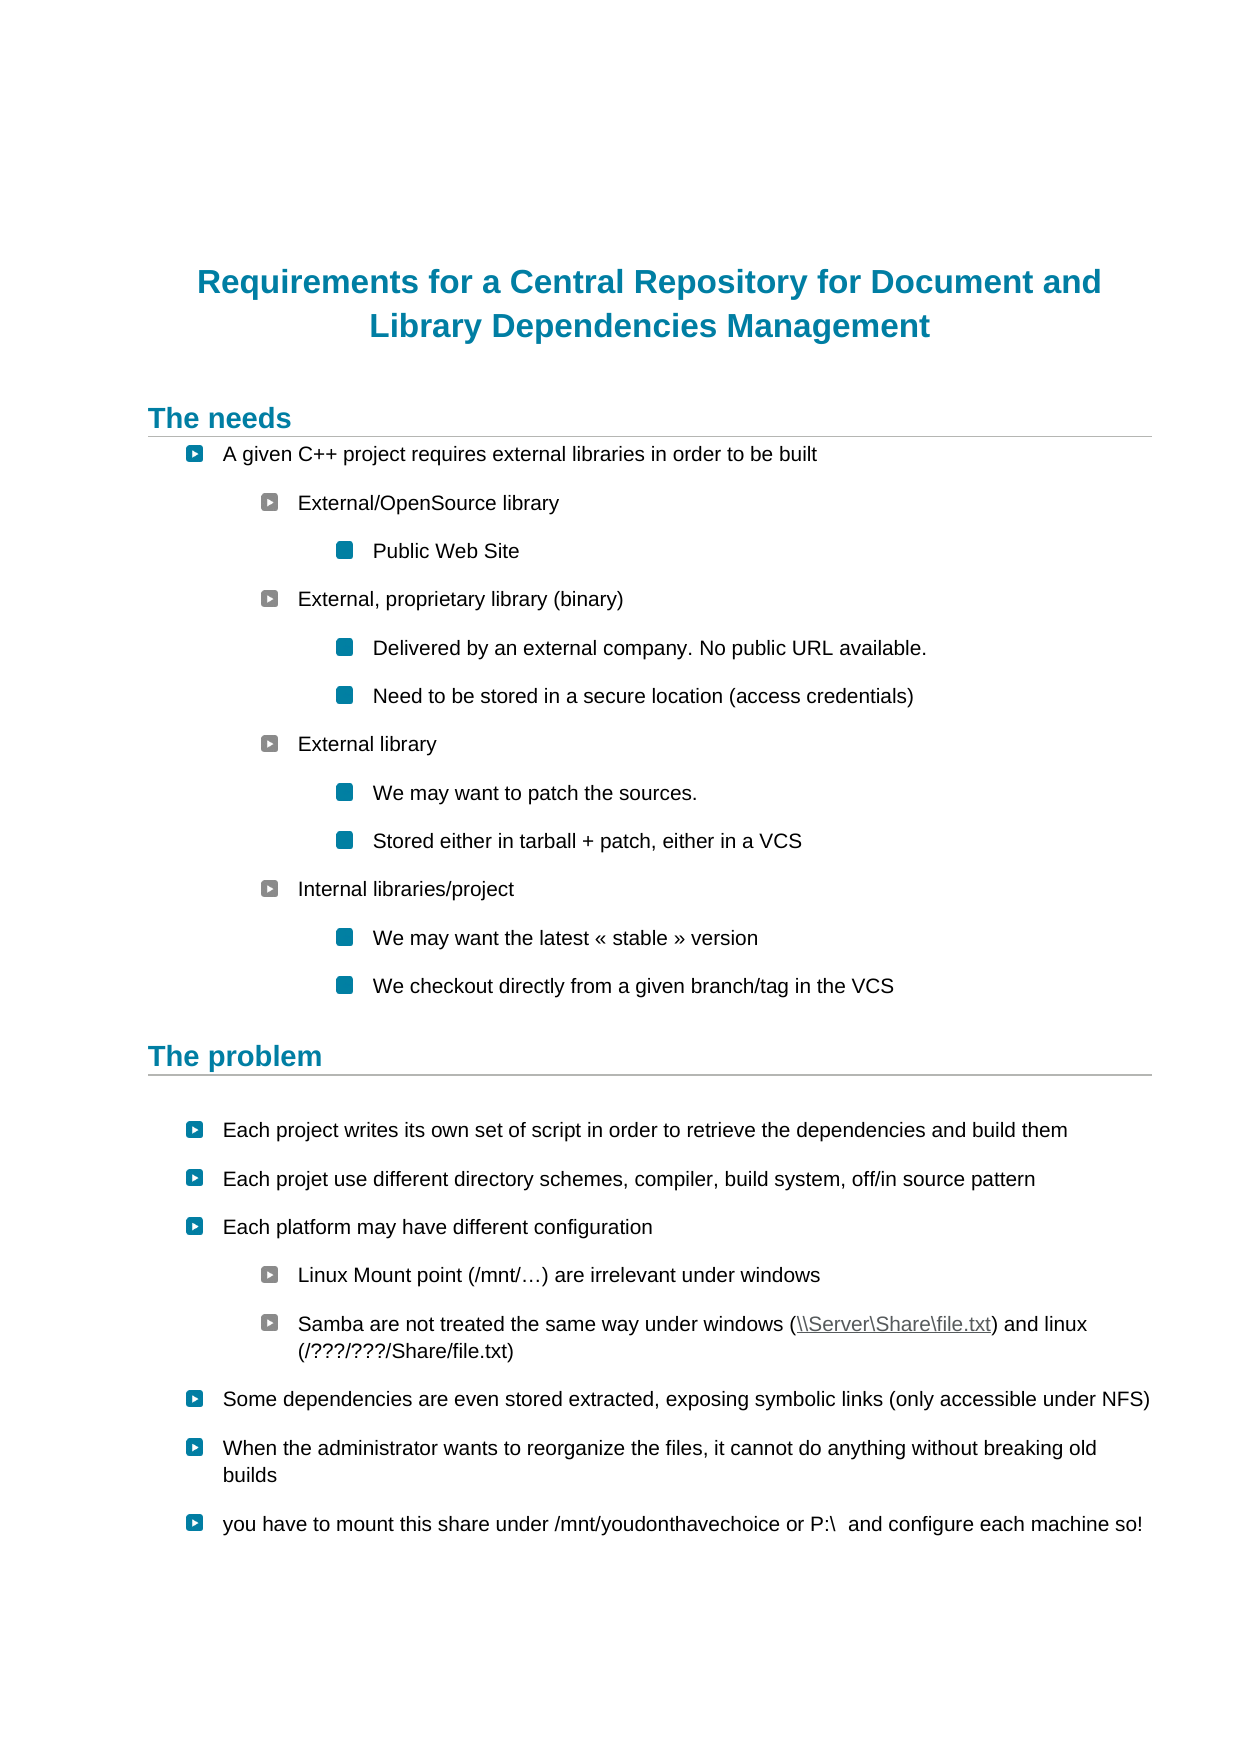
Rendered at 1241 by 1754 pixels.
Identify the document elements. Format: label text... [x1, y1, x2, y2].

list External/OpenSource library [260, 491, 1152, 514]
list Public Web Site [335, 539, 1152, 563]
list External library [260, 732, 1152, 756]
list External, proprietary library (binary) [260, 587, 1152, 611]
picture [261, 1314, 278, 1331]
list Samba are not treated the same way under windows (\\Server\Share\file.txt) and linux (/???/???/Share/file.txt) [260, 1311, 1152, 1363]
list Internal libraries/project [260, 877, 1152, 901]
list Each platform may have different configuration [185, 1215, 1152, 1239]
list A given C++ project requires external libraries in order to be built [185, 442, 1152, 466]
list Each project writes its own set of script in order to retrieve the dependencies and build them [185, 1118, 1152, 1142]
list We may want the latest « stable » version [335, 926, 1152, 949]
picture [261, 590, 278, 607]
list Each projet use different directory schemes, compiler, build system, off/in source pattern [185, 1166, 1152, 1190]
picture [261, 1266, 278, 1283]
list Linux Mount point (/mnt/…) are irrelevant under windows [260, 1263, 1152, 1287]
list Some dependencies are even stored extracted, exposing symbolic links (only accessible under NFS) [185, 1387, 1152, 1411]
list When the administrator wants to reorganize the files, it cannot do anything without breaking old builds [185, 1436, 1152, 1487]
subtitle Requirements for a Central Repository for Document and Library Dependencies Management [148, 262, 1152, 345]
picture [261, 880, 278, 897]
list We checkout directly from a given branch/tag in the VCS [335, 974, 1152, 998]
list Need to be stored in a secure location (access credentials) [335, 684, 1152, 708]
title The problem [148, 1039, 1152, 1074]
picture [261, 493, 278, 511]
subtitle The needs [148, 401, 1152, 436]
picture [261, 735, 278, 752]
list Delivered by an external company. No public URL available. [335, 636, 1152, 659]
list We may want to patch the sources. [335, 781, 1152, 804]
list Stored either in tarball + patch, either in a VCS [335, 829, 1152, 853]
list you have to mount this share under /mnt/youdonthavechoice or P:\ and configure each machine so! [185, 1511, 1152, 1535]
